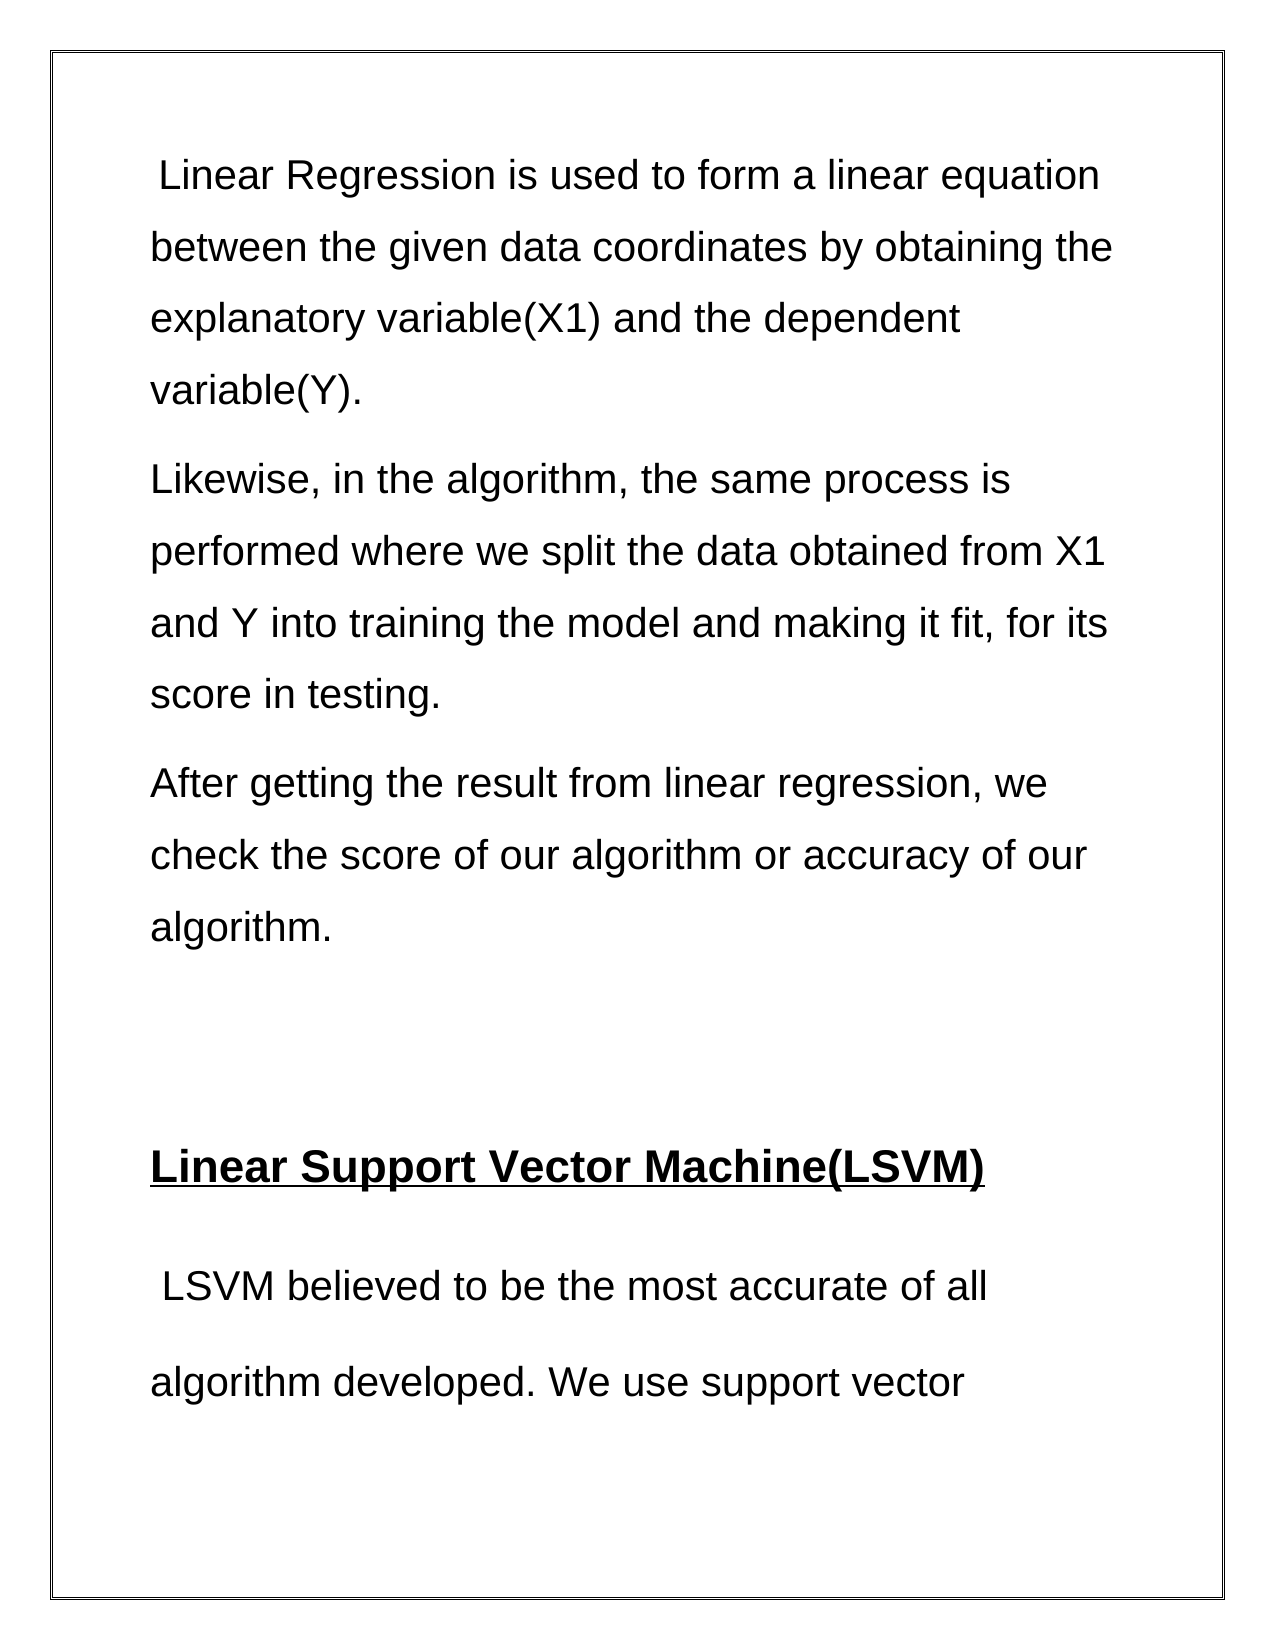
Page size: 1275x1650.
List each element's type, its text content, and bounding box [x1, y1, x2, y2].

text After getting the result from linear regression, we check the score of our algorithm or accuracy of our algorithm. [150, 758, 1125, 950]
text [150, 1261, 1125, 1405]
text Linear Regression is used to form a linear equation between the given data coordinates by obtaining the explanatory variable(X1) and the dependent variable(Y). [150, 150, 1125, 413]
text Linear Support Vector Machine(LSVM) [150, 1139, 1125, 1192]
text Likewise, in the algorithm, the same process is performed where we split the data obtained from X1 and Y into training the model and making it fit, for its score in testing. [150, 454, 1125, 718]
